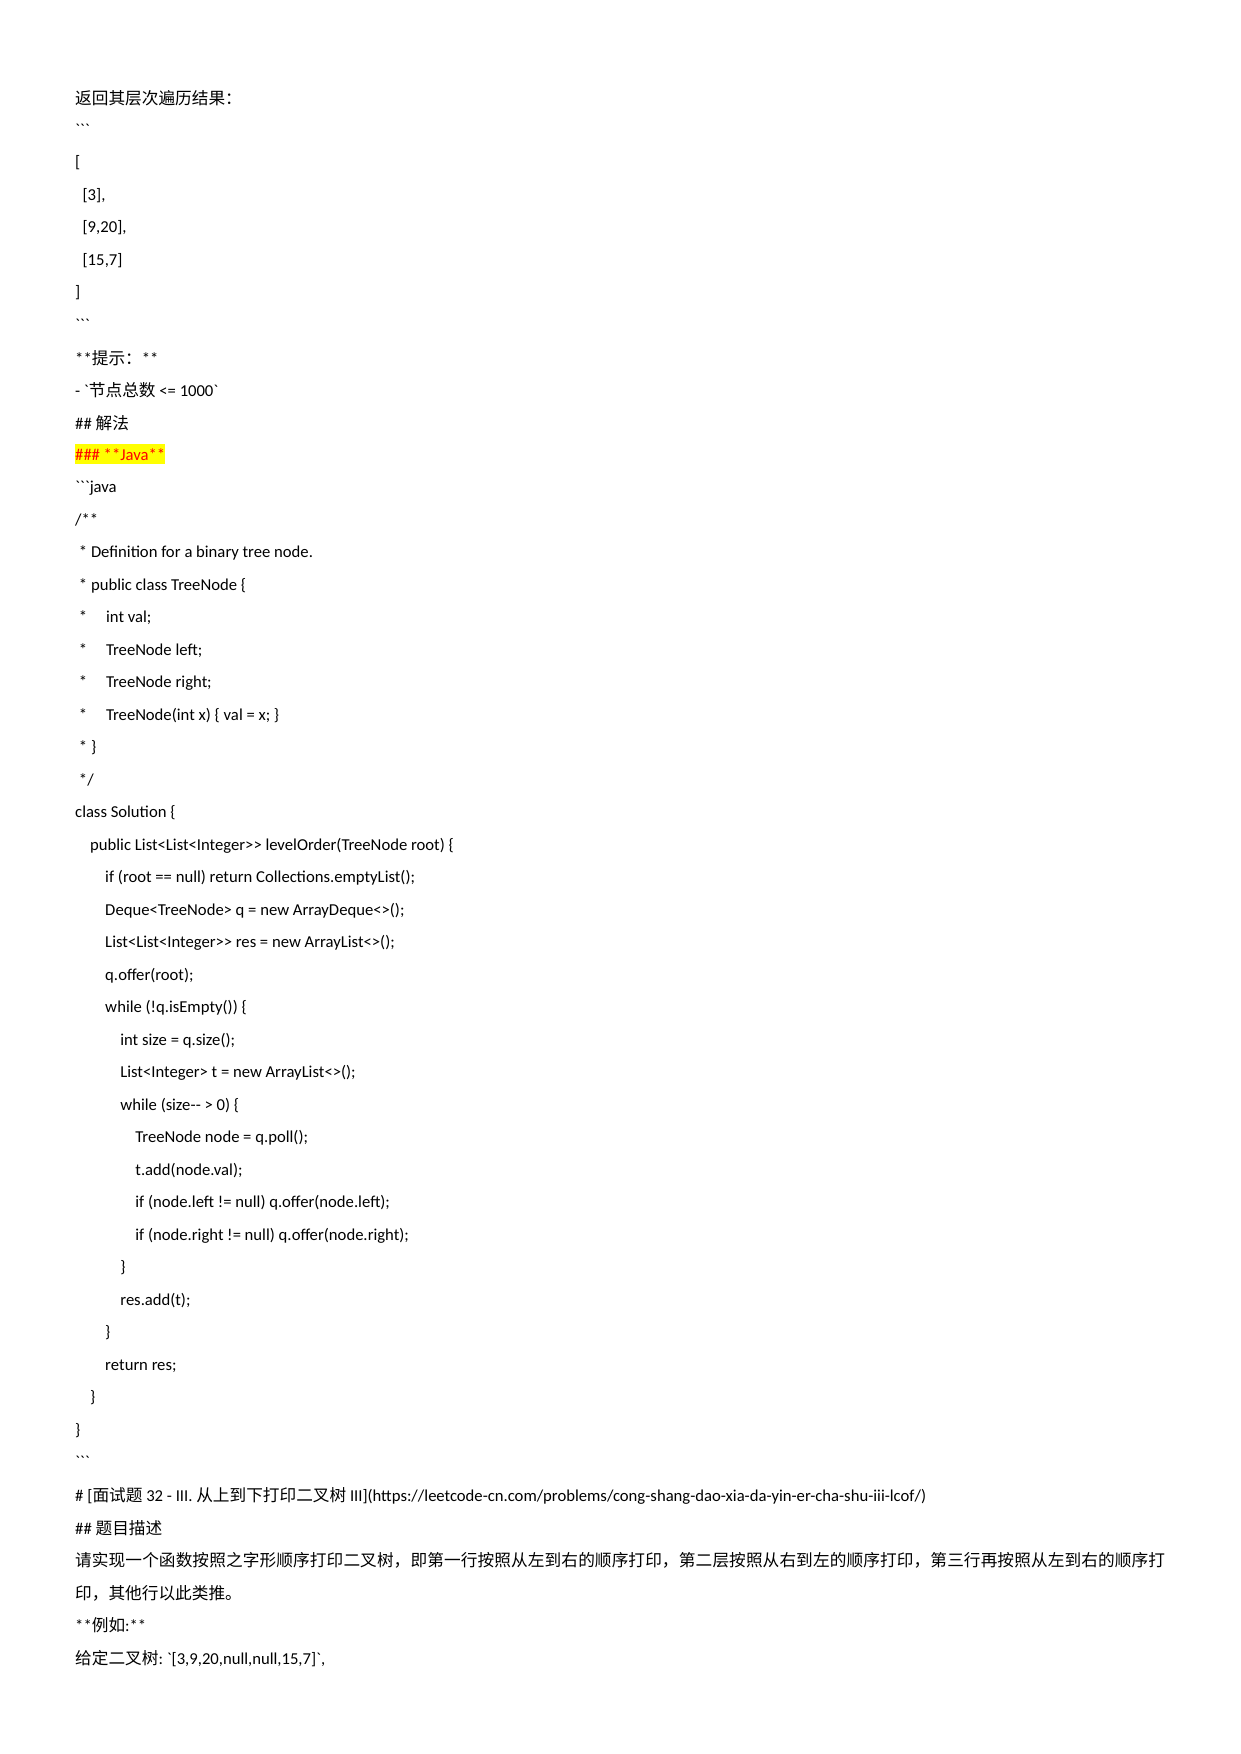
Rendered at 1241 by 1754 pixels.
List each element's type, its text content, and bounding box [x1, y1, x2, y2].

text } [75, 1381, 1165, 1413]
text if (node.left != null) q.offer(node.left); [75, 1186, 1165, 1218]
text res.add(t); [75, 1283, 1165, 1316]
text ### **Java** [75, 438, 1165, 471]
text /** [75, 503, 1165, 536]
text * TreeNode(int x) { val = x; } [75, 698, 1165, 731]
text # [面试题 32 - III. 从上到下打印二叉树 III](https://leetcode-cn.com/problems/cong-shang-dao-xia-da-yin-er-cha-shu-iii-lcof/) [75, 1478, 1165, 1511]
text return res; [75, 1348, 1165, 1381]
text t.add(node.val); [75, 1153, 1165, 1186]
text } [75, 1316, 1165, 1348]
text [9,20], [75, 211, 1165, 243]
text * TreeNode right; [75, 666, 1165, 698]
text ``` [75, 1446, 1165, 1478]
text List<List<Integer>> res = new ArrayList<>(); [75, 926, 1165, 958]
text 返回其层次遍历结果： [75, 81, 1165, 113]
text while (!q.isEmpty()) { [75, 991, 1165, 1023]
text ] [75, 276, 1165, 308]
text public List<List<Integer>> levelOrder(TreeNode root) { [75, 828, 1165, 861]
text **例如:** [75, 1608, 1165, 1641]
text ```java [75, 471, 1165, 503]
text TreeNode node = q.poll(); [75, 1121, 1165, 1153]
text * Definition for a binary tree node. [75, 536, 1165, 568]
text * TreeNode left; [75, 633, 1165, 666]
text 请实现一个函数按照之字形顺序打印二叉树，即第一行按照从左到右的顺序打印，第二层按照从右到左的顺序打印，第三行再按照从左到右的顺序打印，其他行以此类推。 [75, 1543, 1165, 1608]
text if (node.right != null) q.offer(node.right); [75, 1218, 1165, 1251]
text ``` [75, 308, 1165, 341]
text while (size-- > 0) { [75, 1088, 1165, 1121]
text } [75, 1413, 1165, 1446]
text q.offer(root); [75, 958, 1165, 991]
text * } [75, 731, 1165, 763]
text [3], [75, 178, 1165, 211]
text } [75, 1251, 1165, 1283]
text * int val; [75, 601, 1165, 633]
text **提示：** [75, 341, 1165, 373]
text ## 解法 [75, 406, 1165, 438]
text 给定二叉树: `[3,9,20,null,null,15,7]`, [75, 1641, 1165, 1673]
text - `节点总数 <= 1000` [75, 373, 1165, 406]
text [ [75, 146, 1165, 178]
text int size = q.size(); [75, 1023, 1165, 1056]
text * public class TreeNode { [75, 568, 1165, 601]
text ``` [75, 113, 1165, 146]
text List<Integer> t = new ArrayList<>(); [75, 1056, 1165, 1088]
text class Solution { [75, 796, 1165, 828]
text if (root == null) return Collections.emptyList(); [75, 861, 1165, 893]
text [15,7] [75, 243, 1165, 276]
text */ [75, 763, 1165, 796]
text Deque<TreeNode> q = new ArrayDeque<>(); [75, 893, 1165, 926]
text ## 题目描述 [75, 1511, 1165, 1543]
